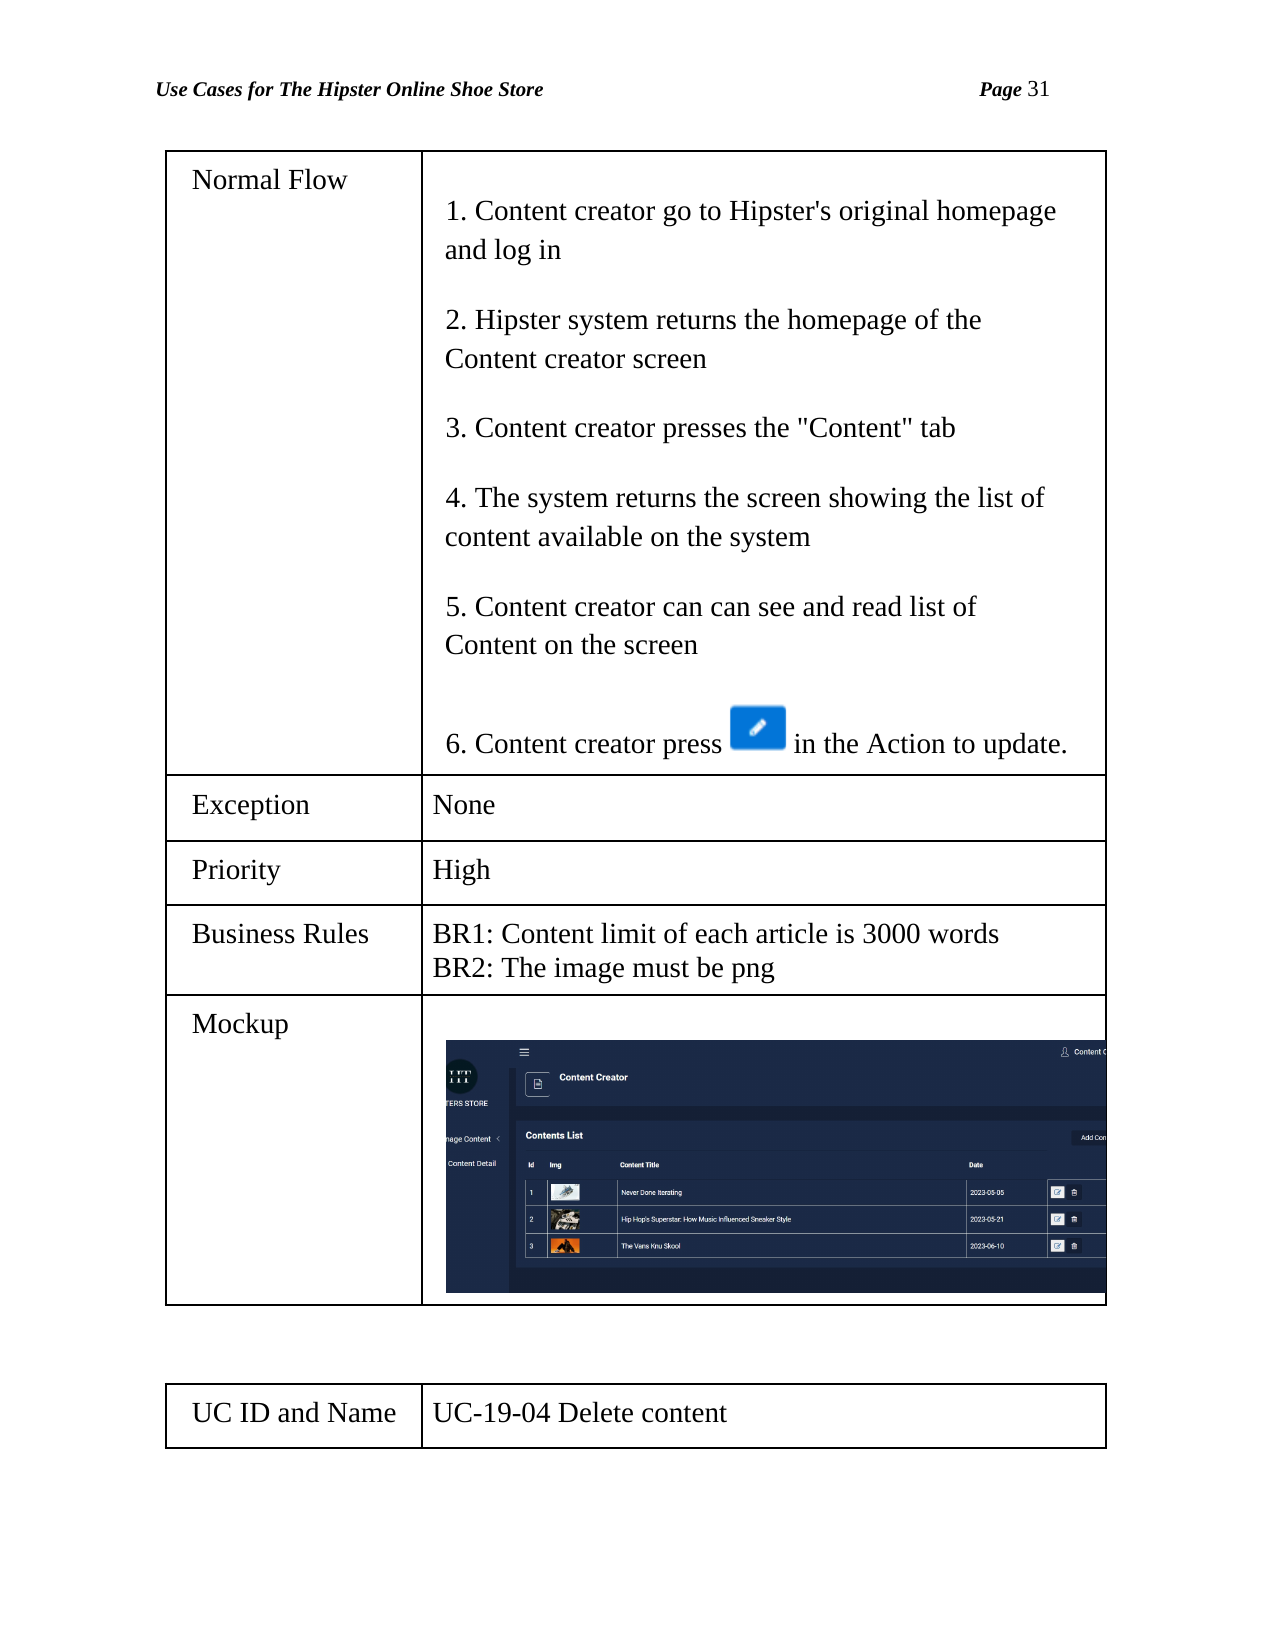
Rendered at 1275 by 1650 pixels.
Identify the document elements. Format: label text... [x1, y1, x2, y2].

table_header UC ID and Name [167, 1385, 421, 1447]
table_cell BR1: Content limit of each article is 3000 words BR2: The image must be png [423, 906, 1105, 994]
picture [446, 1040, 1107, 1293]
picture [729, 697, 787, 754]
table_cell High [423, 842, 1105, 904]
table_cell None [423, 776, 1105, 840]
table_cell Priority [167, 842, 421, 904]
table_cell Normal Flow [167, 152, 421, 774]
table_cell Exception [167, 776, 421, 840]
table_cell 1. Content creator go to Hipster's original homepage and log in 2. Hipster system returns the homepage of the Content creator screen 3. Content creator presses the "Content" tab 4. The system returns the screen showing the list of content available on the system 5. Content creator can can see and read list of Content on the screen 6. Content creator press in the Action to update. [423, 152, 1105, 774]
table_cell Business Rules [167, 906, 421, 994]
table_header UC-19-04 Delete content [423, 1385, 1105, 1447]
table_cell [423, 996, 1105, 1303]
table_cell Mockup [167, 996, 421, 1303]
